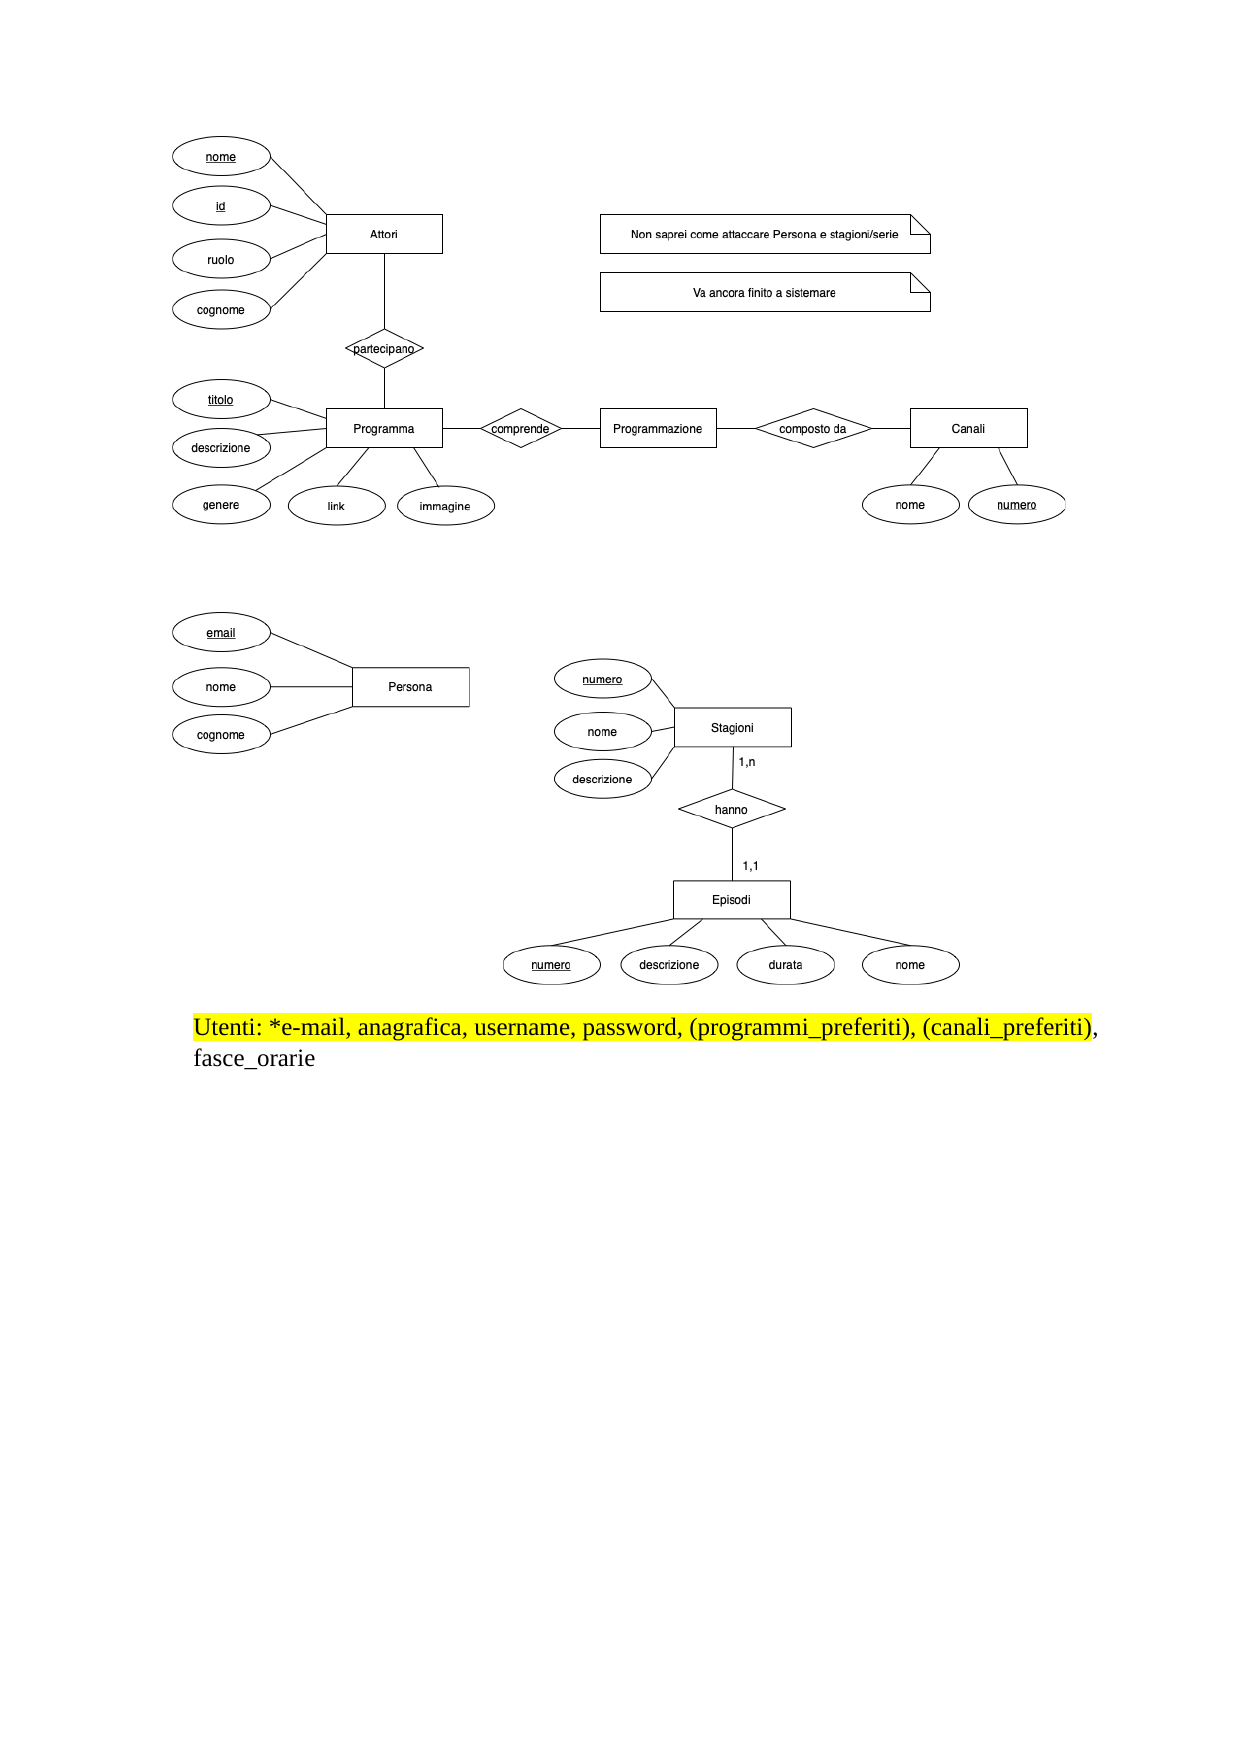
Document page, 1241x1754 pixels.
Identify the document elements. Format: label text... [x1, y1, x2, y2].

picture [172, 136, 1066, 985]
